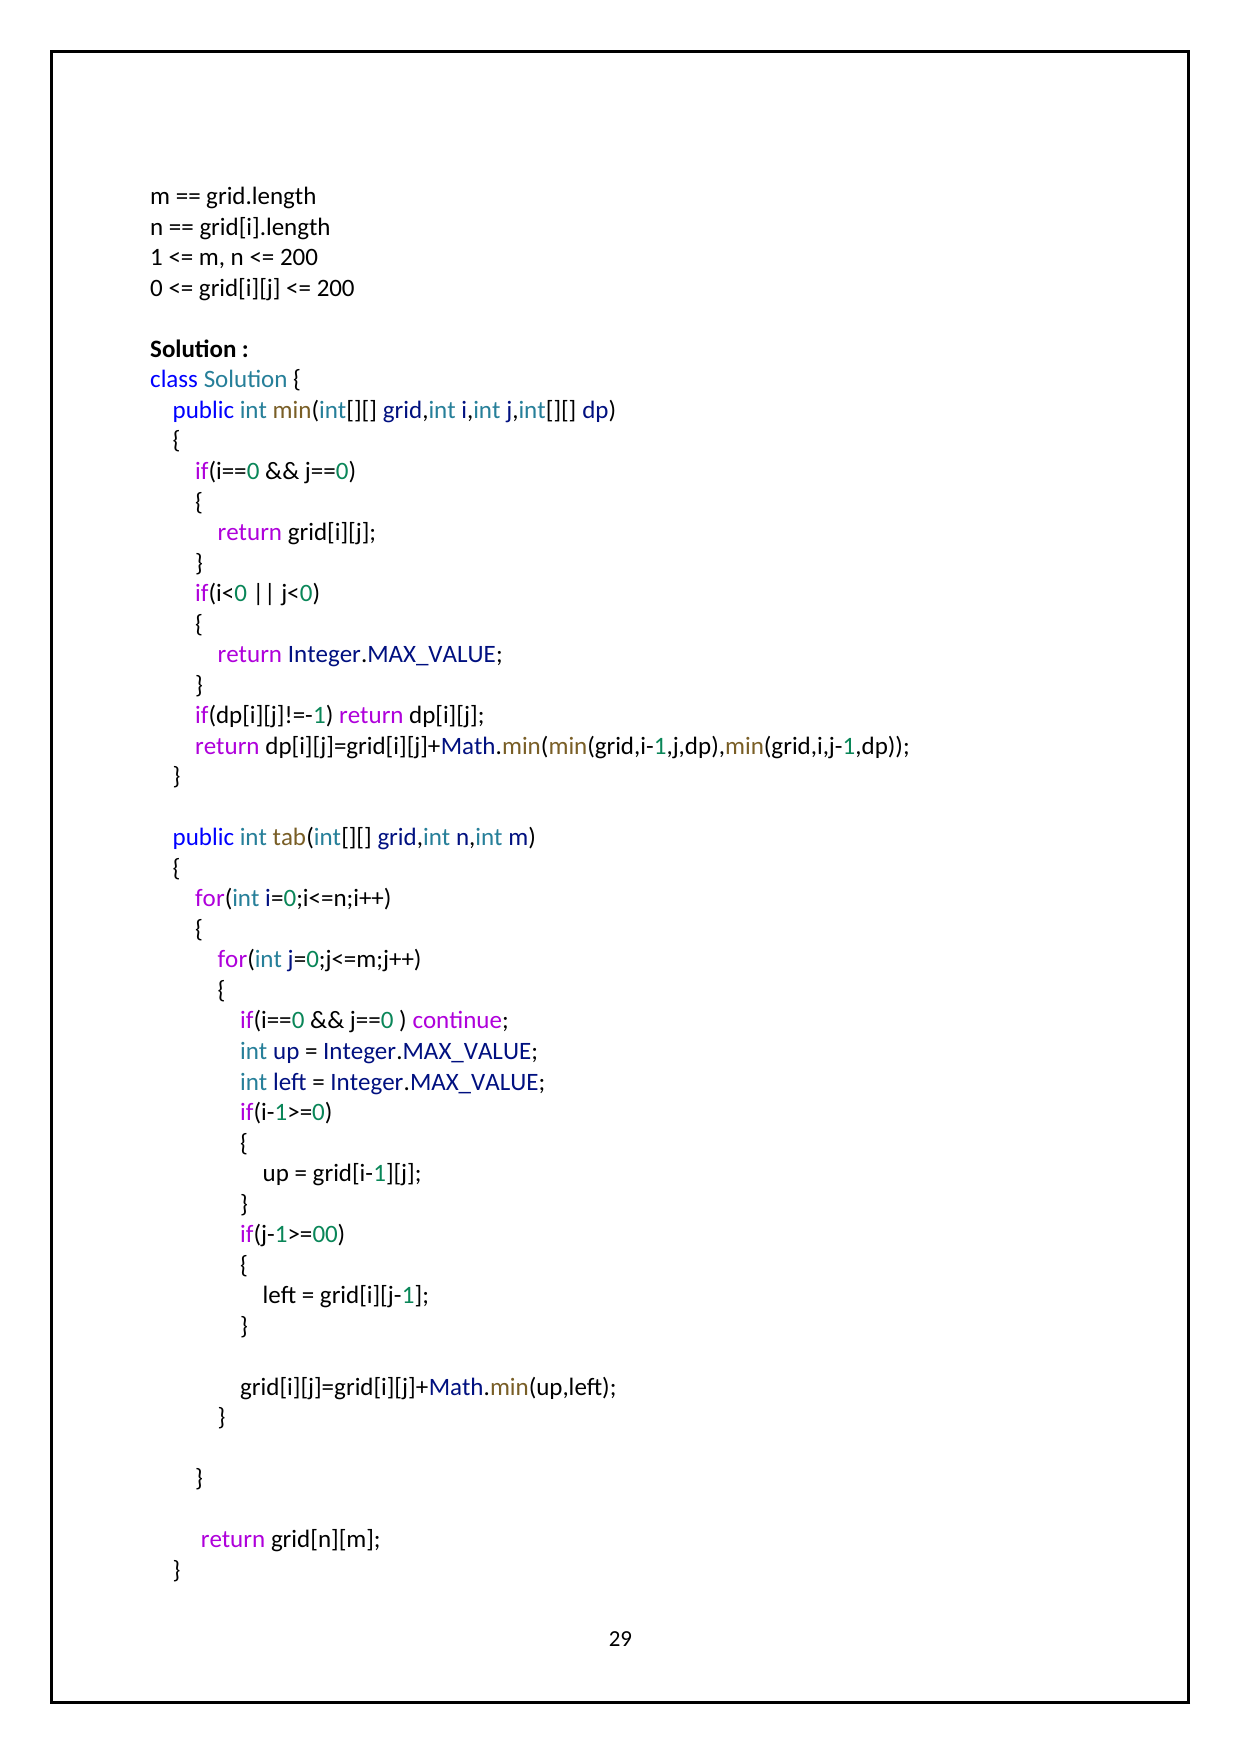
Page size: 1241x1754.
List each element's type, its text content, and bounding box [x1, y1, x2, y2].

text return Integer.MAX_VALUE; [150, 638, 1090, 669]
text } [150, 760, 1090, 791]
text if(i==0 && j==0 ) continue; [150, 1004, 1090, 1035]
text { [150, 1249, 1090, 1279]
text left = grid[i][j-1]; [150, 1279, 1090, 1310]
text for(int j=0;j<=m;j++) [150, 943, 1090, 974]
text if(j-1>=00) [150, 1218, 1090, 1249]
text int left = Integer.MAX_VALUE; [150, 1066, 1090, 1096]
text { [150, 486, 1090, 516]
text } [150, 1554, 1090, 1584]
text n == grid[i].length [150, 211, 1090, 242]
text } [150, 1401, 1090, 1432]
text } [150, 669, 1090, 699]
text { [150, 608, 1090, 638]
text } [150, 547, 1090, 577]
text public int tab(int[][] grid,int n,int m) [150, 821, 1090, 852]
text if(i==0 && j==0) [150, 455, 1090, 486]
text up = grid[i-1][j]; [150, 1157, 1090, 1188]
text public int min(int[][] grid,int i,int j,int[][] dp) [150, 394, 1090, 425]
text if(dp[i][j]!=-1) return dp[i][j]; [150, 699, 1090, 730]
text { [150, 974, 1090, 1004]
text m == grid.length [150, 181, 1090, 211]
text grid[i][j]=grid[i][j]+Math.min(up,left); [150, 1371, 1090, 1401]
text Solution : [150, 333, 1090, 364]
text for(int i=0;i<=n;i++) [150, 882, 1090, 913]
text } [150, 1310, 1090, 1340]
text int up = Integer.MAX_VALUE; [150, 1035, 1090, 1066]
text if(i-1>=0) [150, 1096, 1090, 1127]
text 1 <= m, n <= 200 [150, 242, 1090, 272]
text } [150, 1188, 1090, 1218]
text } [150, 1462, 1090, 1493]
text { [150, 852, 1090, 882]
text if(i<0 || j<0) [150, 577, 1090, 608]
text 0 <= grid[i][j] <= 200 [150, 272, 1090, 303]
text class Solution { [150, 364, 1090, 394]
text return grid[i][j]; [150, 516, 1090, 547]
text { [150, 425, 1090, 455]
text { [150, 913, 1090, 943]
text return grid[n][m]; [150, 1523, 1090, 1554]
text { [150, 1127, 1090, 1157]
text return dp[i][j]=grid[i][j]+Math.min(min(grid,i-1,j,dp),min(grid,i,j-1,dp)); [150, 730, 1090, 760]
